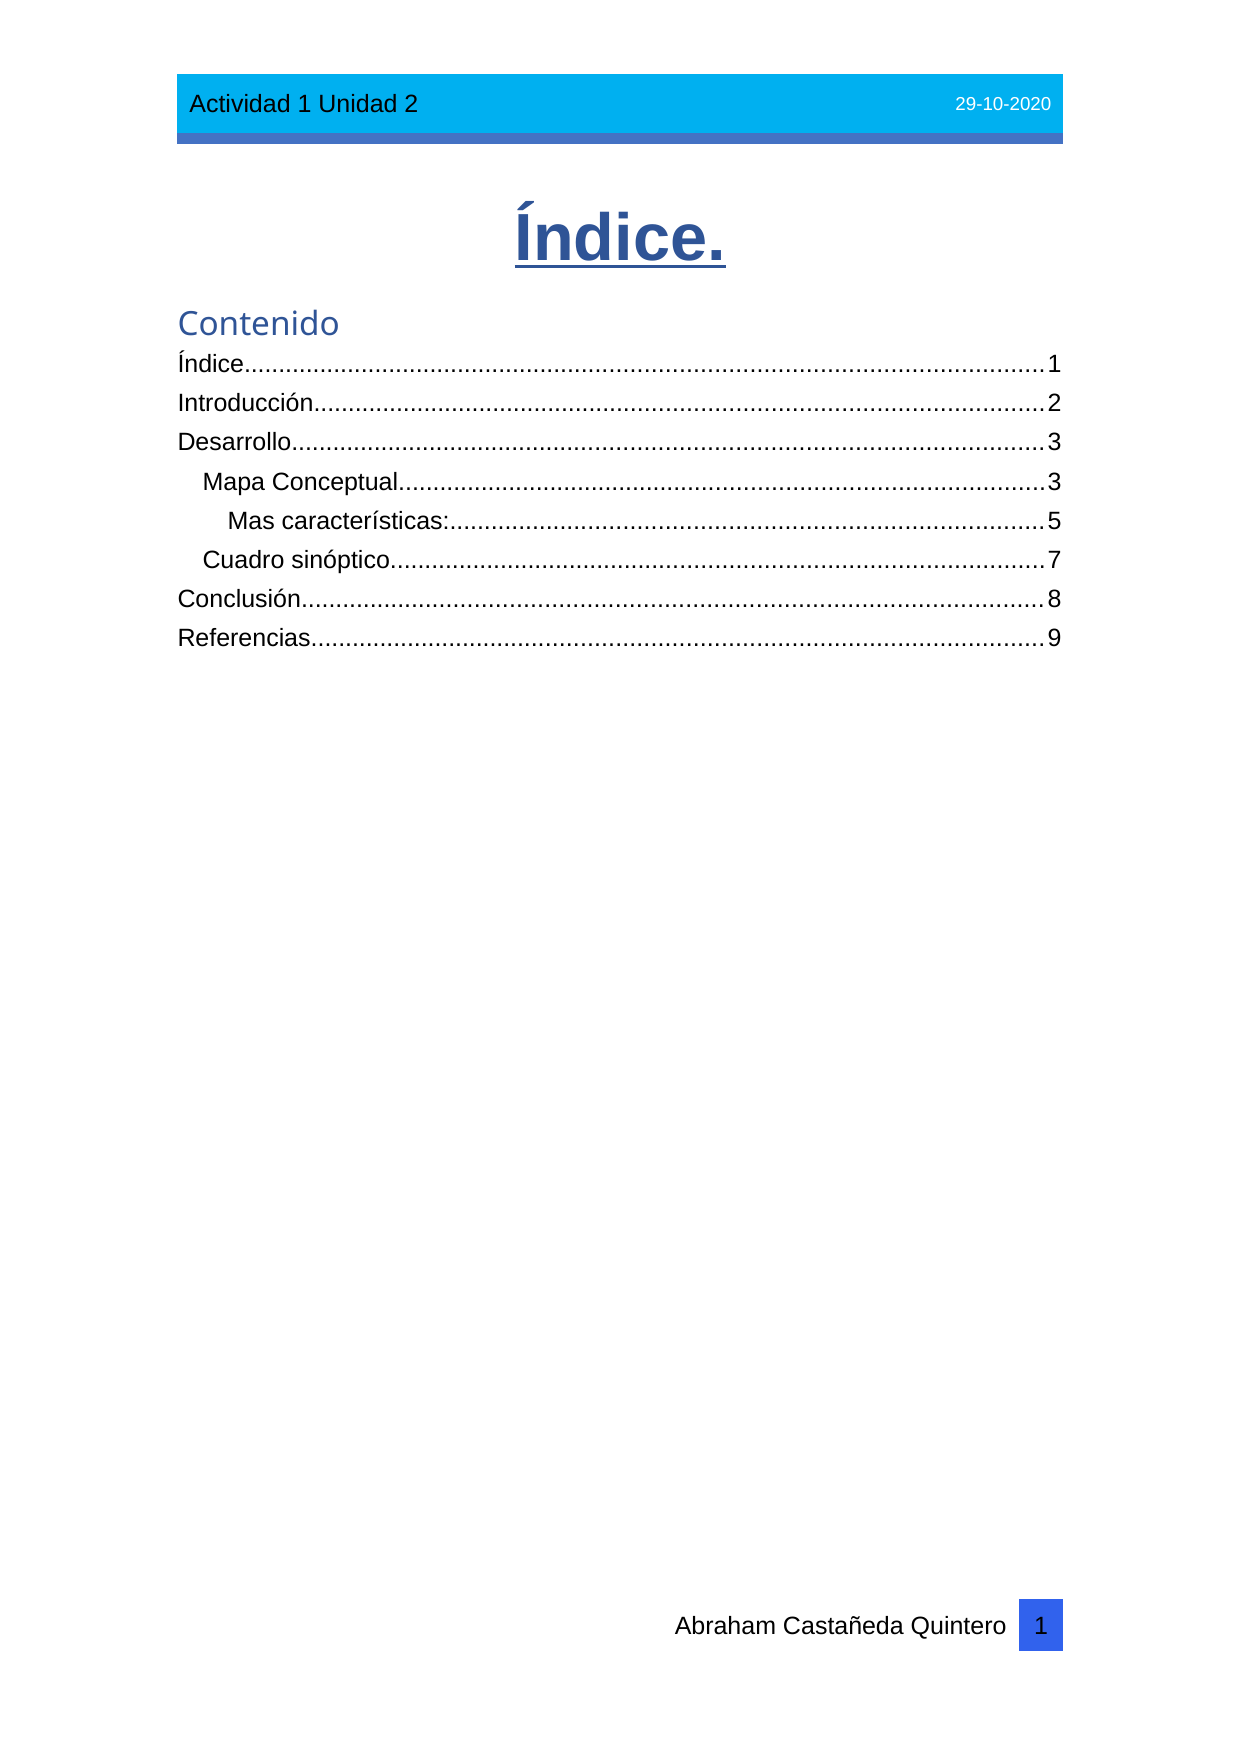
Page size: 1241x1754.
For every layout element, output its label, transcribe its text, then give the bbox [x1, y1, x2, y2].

subtitle Índice. [177, 198, 1063, 275]
